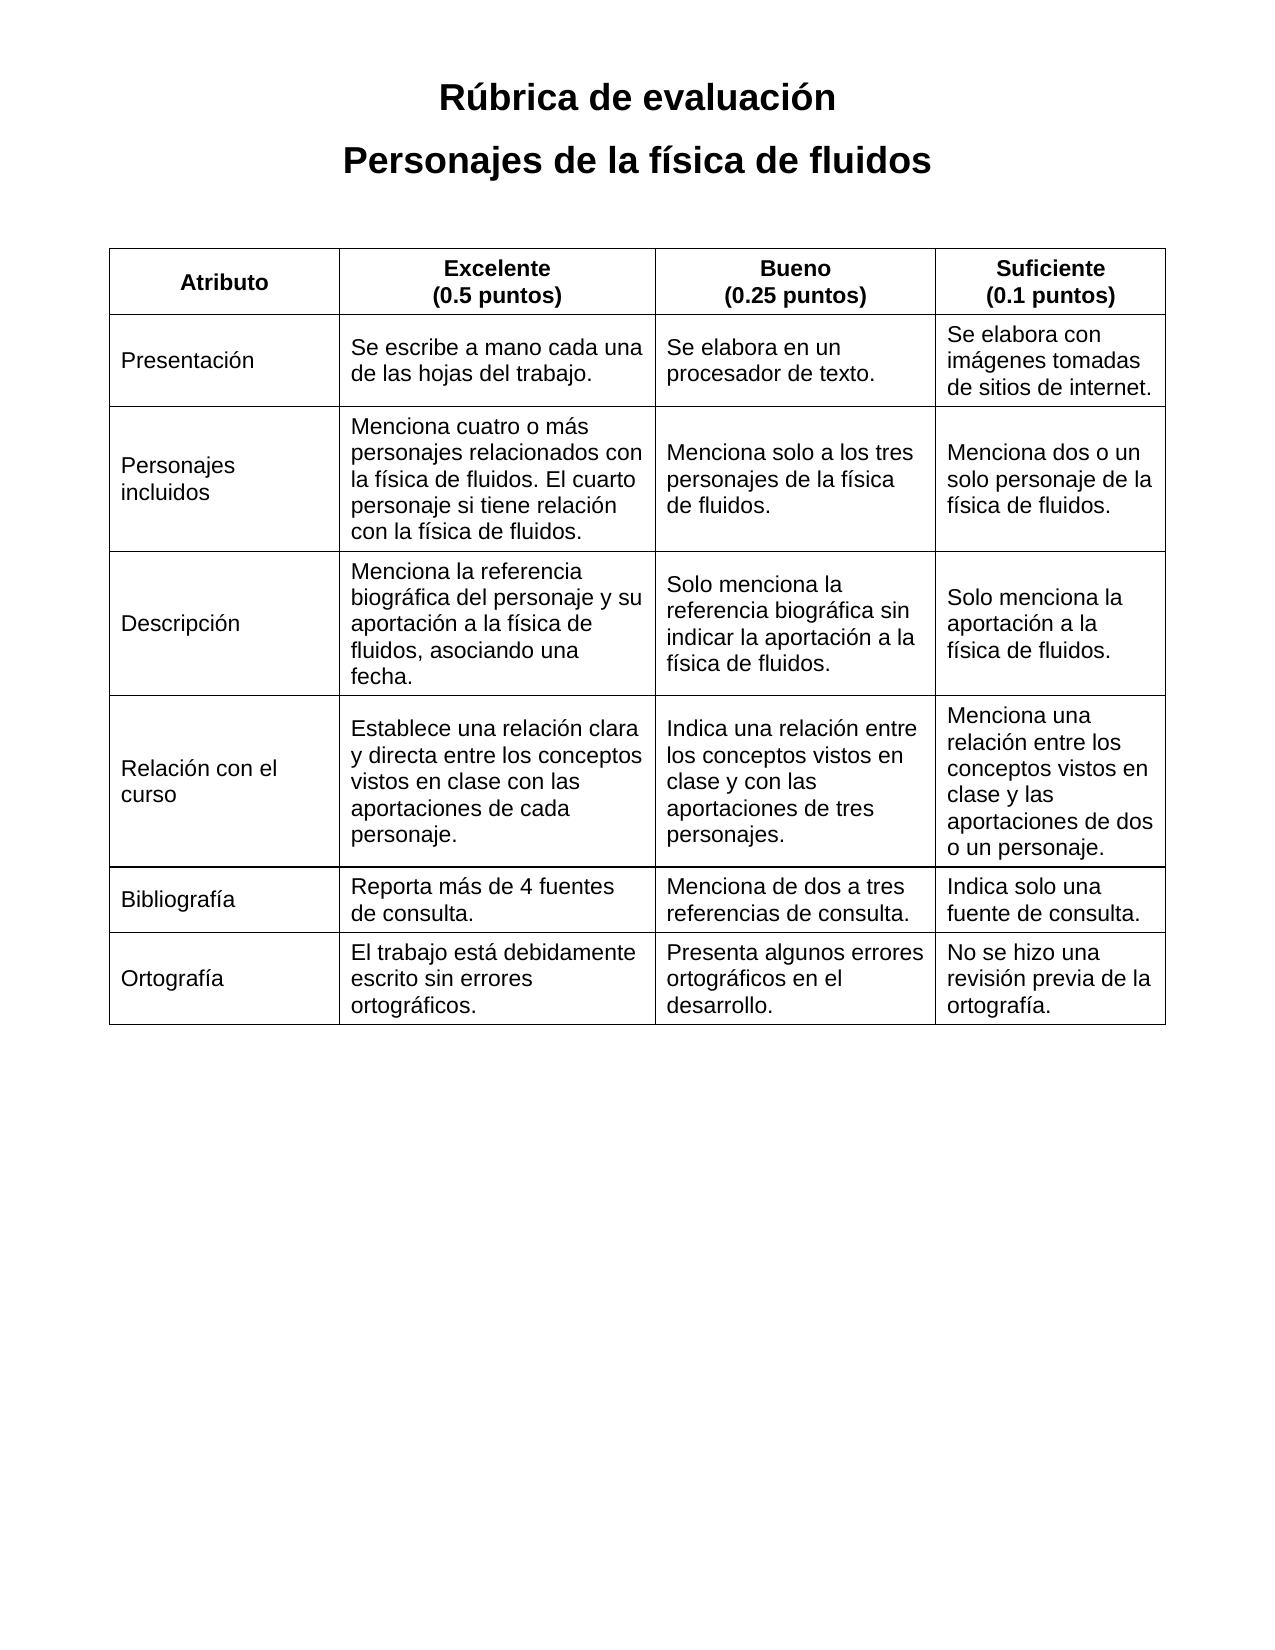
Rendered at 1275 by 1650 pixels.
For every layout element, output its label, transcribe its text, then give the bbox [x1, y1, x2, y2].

table_cell Indica una relación entre los conceptos vistos en clase y con las aportaciones de tres personajes. [656, 696, 935, 866]
table_cell No se hizo una revisión previa de la ortografía. [936, 933, 1165, 1024]
table_cell Reporta más de 4 fuentes de consulta. [340, 868, 655, 932]
table_cell Presentación [110, 315, 339, 406]
table_header Suficiente (0.1 puntos) [936, 249, 1165, 314]
table_cell Relación con el curso [110, 696, 339, 866]
text Rúbrica de evaluación [75, 75, 1200, 118]
table_cell Solo menciona la aportación a la física de fluidos. [936, 552, 1165, 695]
table_cell Descripción [110, 552, 339, 695]
table_header Excelente (0.5 puntos) [340, 249, 655, 314]
table_cell Menciona la referencia biográfica del personaje y su aportación a la física de fluidos, asociando una fecha. [340, 552, 655, 695]
text Personajes de la física de fluidos [75, 138, 1200, 181]
table_header Bueno (0.25 puntos) [656, 249, 935, 314]
table_cell Menciona cuatro o más personajes relacionados con la física de fluidos. El cuarto personaje si tiene relación con la física de fluidos. [340, 407, 655, 551]
table_cell Ortografía [110, 933, 339, 1024]
table_cell Personajes incluidos [110, 407, 339, 551]
table_header Atributo [110, 249, 339, 314]
table_cell Menciona una relación entre los conceptos vistos en clase y las aportaciones de dos o un personaje. [936, 696, 1165, 866]
table_cell Menciona de dos a tres referencias de consulta. [656, 868, 935, 932]
table_cell Se elabora con imágenes tomadas de sitios de internet. [936, 315, 1165, 406]
table_cell Menciona dos o un solo personaje de la física de fluidos. [936, 407, 1165, 551]
table_cell El trabajo está debidamente escrito sin errores ortográficos. [340, 933, 655, 1024]
table_cell Solo menciona la referencia biográfica sin indicar la aportación a la física de fluidos. [656, 552, 935, 695]
table_cell Establece una relación clara y directa entre los conceptos vistos en clase con las aportaciones de cada personaje. [340, 696, 655, 866]
table_cell Se escribe a mano cada una de las hojas del trabajo. [340, 315, 655, 406]
table_cell Bibliografía [110, 868, 339, 932]
table_cell Presenta algunos errores ortográficos en el desarrollo. [656, 933, 935, 1024]
table_cell Indica solo una fuente de consulta. [936, 868, 1165, 932]
table_cell Menciona solo a los tres personajes de la física de fluidos. [656, 407, 935, 551]
table_cell Se elabora en un procesador de texto. [656, 315, 935, 406]
